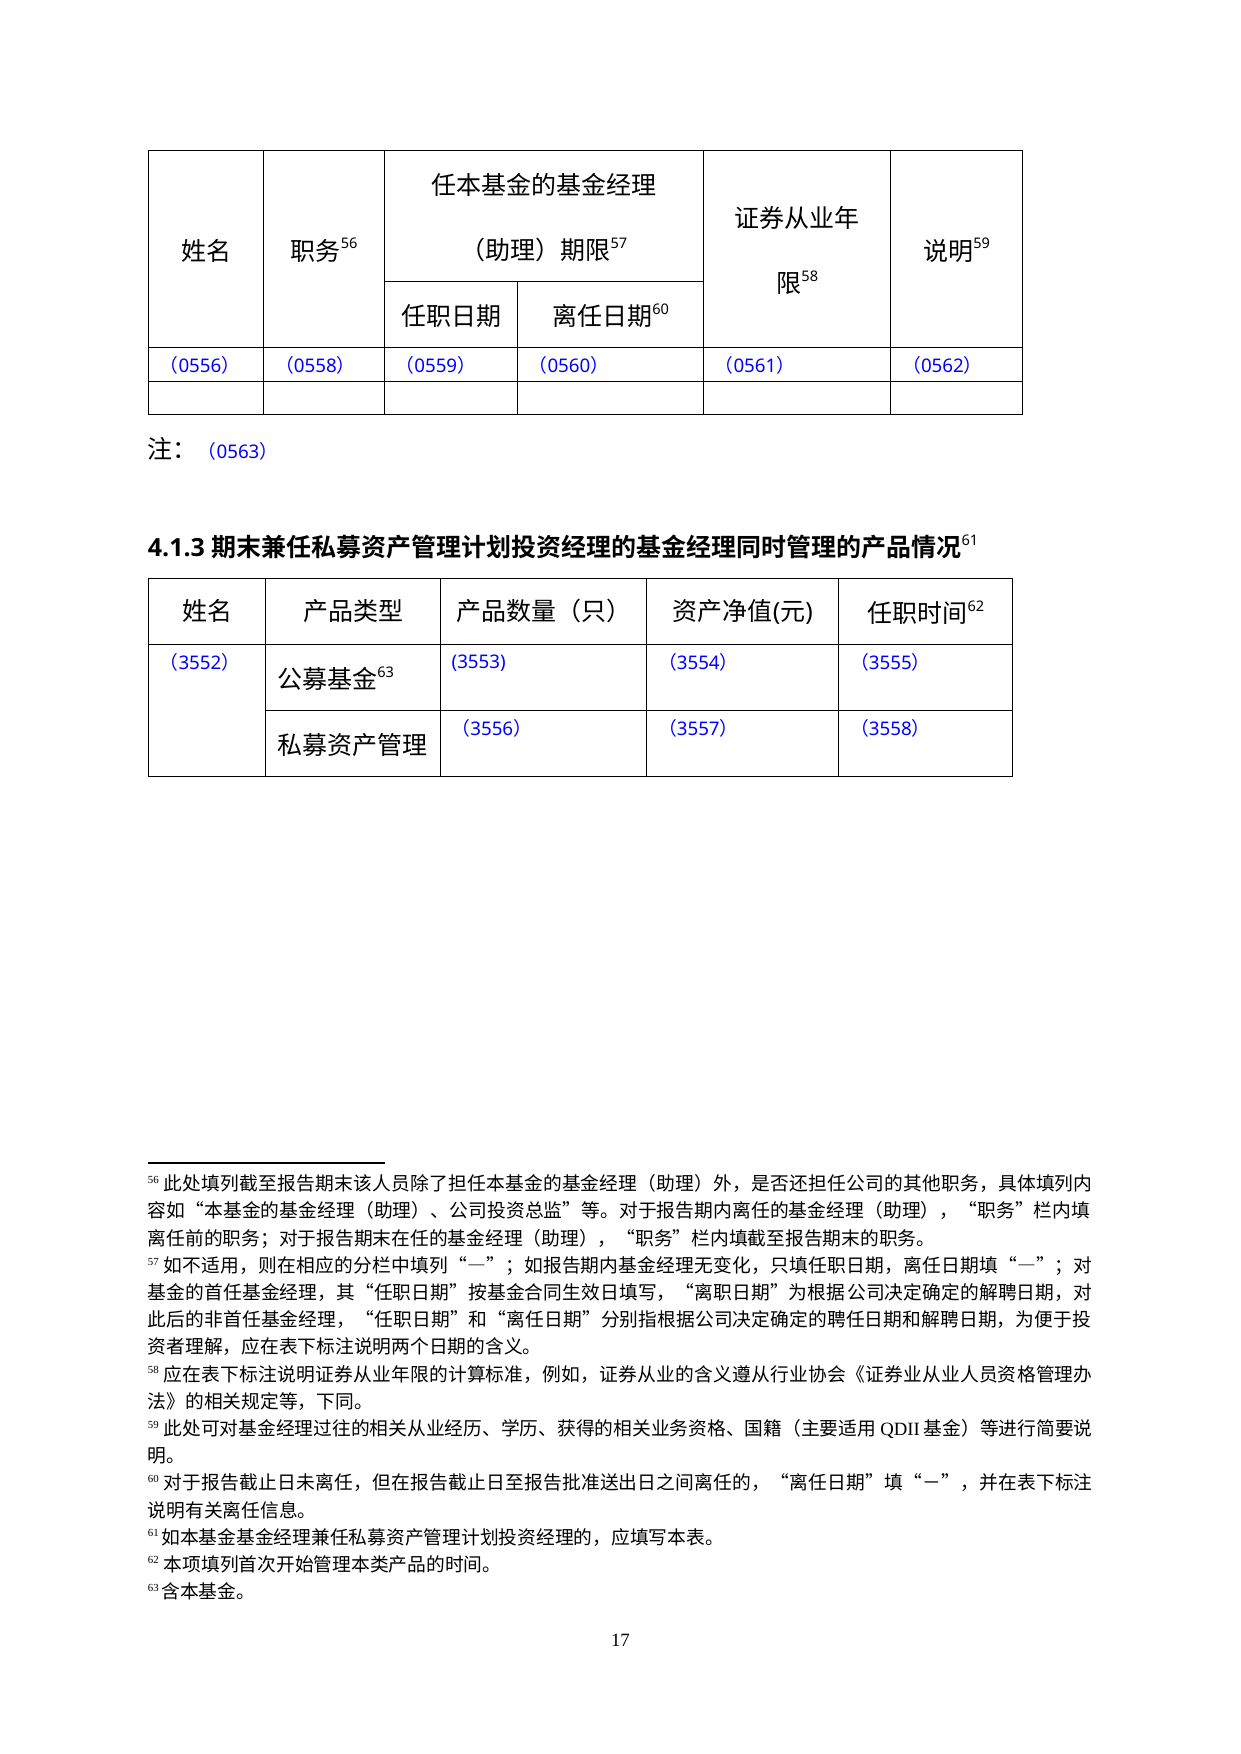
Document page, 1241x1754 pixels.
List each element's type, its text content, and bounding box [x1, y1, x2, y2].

table_cell （3555） [839, 645, 1012, 710]
table_cell (3553) [441, 645, 646, 710]
table_header 产品类型 [266, 579, 440, 644]
table_cell [891, 382, 1022, 414]
table_header 资产净值(元) [647, 579, 838, 644]
table_header 产品数量（只） [441, 579, 646, 644]
table_cell 私募资产管理计划 [266, 711, 440, 776]
table_header 职务 [264, 151, 384, 347]
table_cell （3556） [441, 711, 646, 776]
table_header 任职时间 [839, 579, 1012, 644]
table_cell （3552） [149, 645, 265, 776]
table_cell [518, 382, 703, 414]
table_header 证券从业年限 [704, 151, 890, 347]
table_header 任本基金的基金经理 （助理）期限 [385, 151, 703, 281]
table_cell [149, 382, 263, 414]
table_cell [385, 382, 517, 414]
table_cell （0562） [891, 348, 1022, 381]
text 4.1.3 期末兼任私募资产管理计划投资经理的基金经理同时管理的产品情况 [148, 513, 1092, 578]
text 注：（0563） [148, 415, 1092, 480]
table_cell （3558） [839, 711, 1012, 776]
table_cell （3554） [647, 645, 838, 710]
table_cell （3557） [647, 711, 838, 776]
table_cell （0559） [385, 348, 517, 381]
table_header 姓名 [149, 151, 263, 347]
table_cell [264, 382, 384, 414]
table_header 姓名 [149, 579, 265, 644]
table_cell （0561） [704, 348, 890, 381]
table_cell （0558） [264, 348, 384, 381]
table_cell 公募基金 [266, 645, 440, 710]
table_cell 离任日期 [518, 282, 703, 347]
table_cell （0556） [149, 348, 263, 381]
table_cell （0560） [518, 348, 703, 381]
table_cell 任职日期 [385, 282, 517, 347]
table_header 说明 [891, 151, 1022, 347]
table_cell [704, 382, 890, 414]
